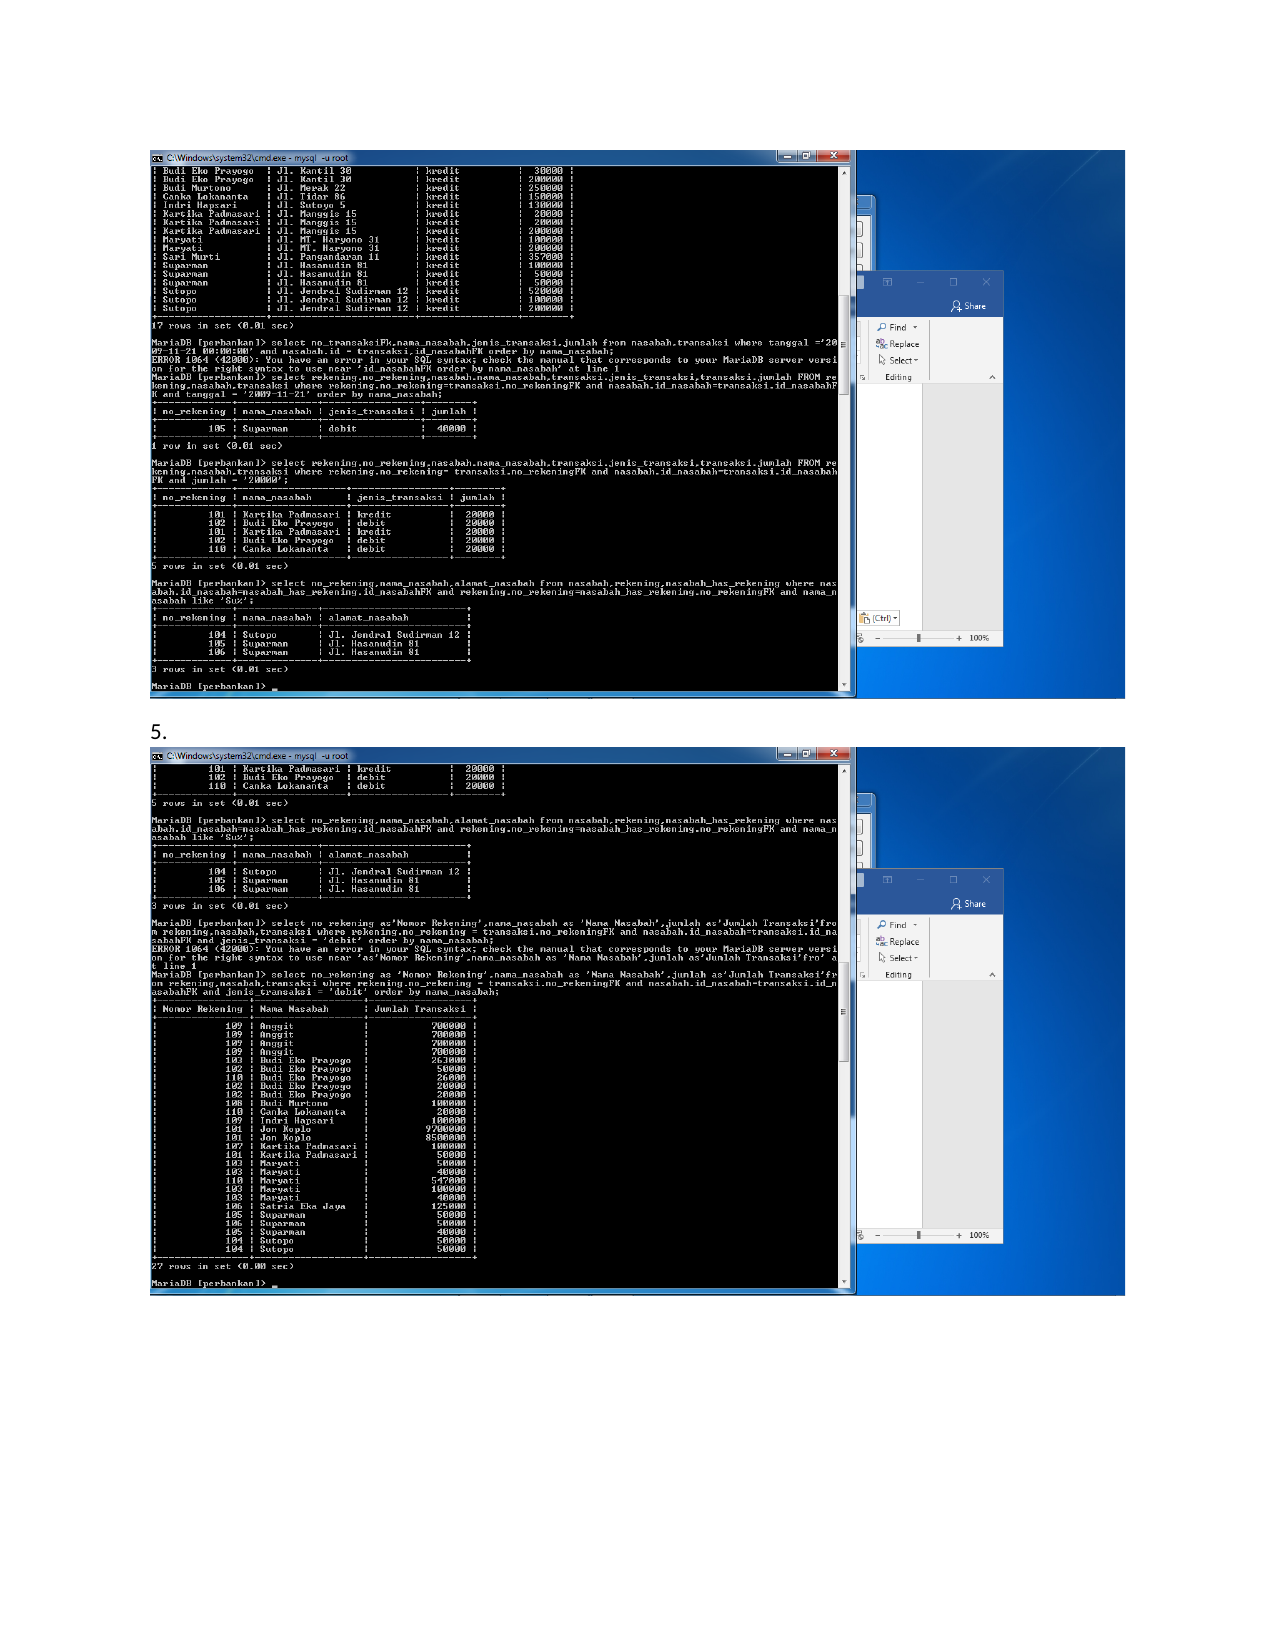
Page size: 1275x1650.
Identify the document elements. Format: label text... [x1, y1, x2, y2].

picture [150, 747, 1125, 1296]
picture [150, 150, 1125, 699]
text 5. [150, 717, 1125, 747]
